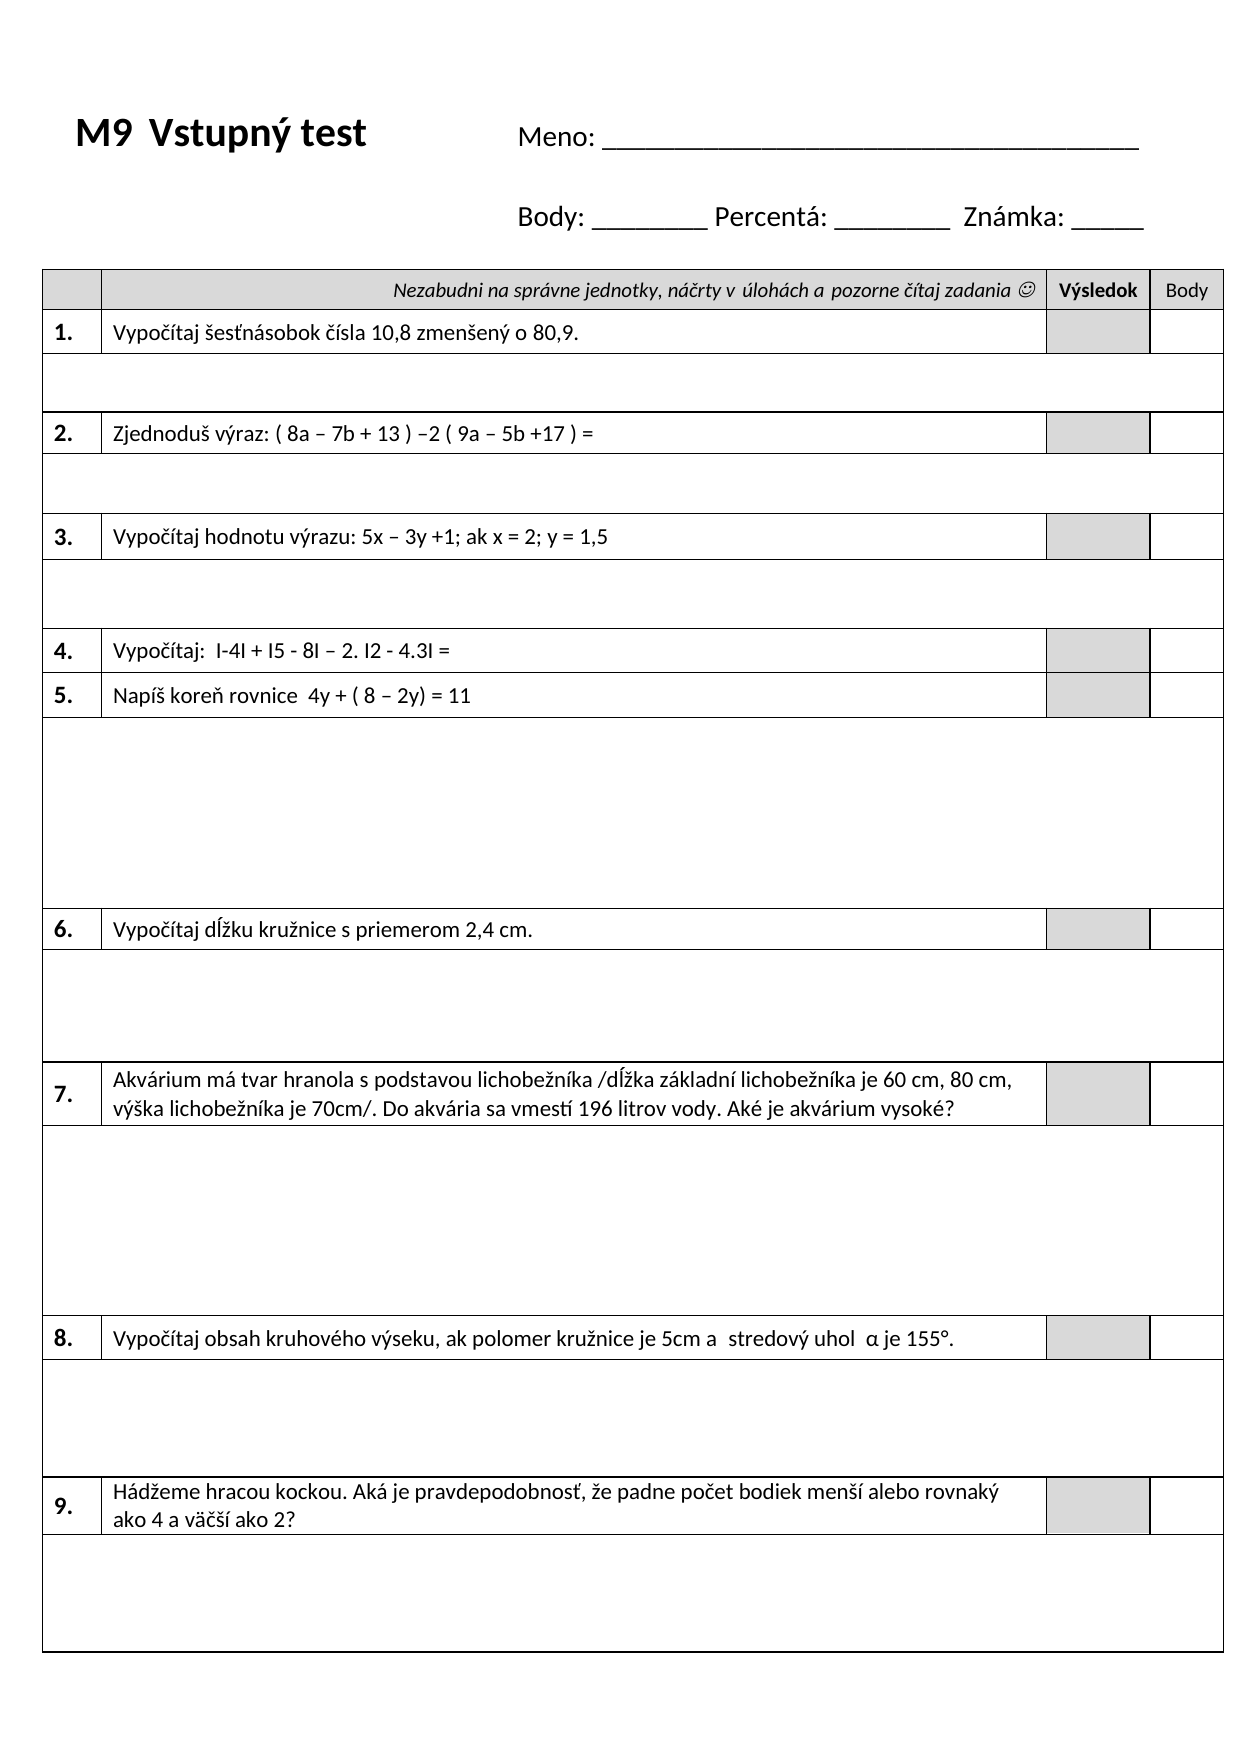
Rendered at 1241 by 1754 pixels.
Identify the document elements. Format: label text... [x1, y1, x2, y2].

table_cell [1047, 1063, 1149, 1125]
table_cell [1151, 629, 1223, 672]
table_cell [43, 454, 1223, 513]
table_cell [1151, 1316, 1223, 1359]
table_cell [43, 718, 1223, 908]
table_cell [1151, 673, 1223, 717]
table_cell [43, 1535, 1223, 1651]
table_cell [1047, 1316, 1149, 1359]
table_cell [1047, 514, 1149, 559]
table_cell [1047, 310, 1149, 353]
table_header [43, 270, 101, 309]
table_header Body [1151, 270, 1223, 309]
text Body: ________ Percentá: ________ Známka: _____ [75, 198, 1165, 234]
table_cell 5. [43, 673, 101, 717]
table_cell [1047, 909, 1149, 949]
table_cell [43, 950, 1223, 1061]
table_cell Vypočítaj dĺžku kružnice s priemerom 2,4 cm. [102, 909, 1046, 949]
table_cell Napíš koreň rovnice 4y + ( 8 – 2y) = 11 [102, 673, 1046, 717]
table_cell [43, 354, 1223, 411]
table_cell [1047, 413, 1149, 453]
table_cell [43, 1360, 1223, 1476]
table_cell 7. [43, 1063, 101, 1125]
table_cell [1151, 1063, 1223, 1125]
table_cell Akvárium má tvar hranola s podstavou lichobežníka /dĺžka základní lichobežníka je 60 cm, 80 cm, výška lichobežníka je 70cm/. Do akvária sa vmestí 196 litrov vody. Aké je akvárium vysoké? [102, 1063, 1046, 1125]
table_cell Zjednoduš výraz: ( 8a – 7b + 13 ) –2 ( 9a – 5b +17 ) = [102, 413, 1046, 453]
table_cell Vypočítaj hodnotu výrazu: 5x – 3y +1; ak x = 2; y = 1,5 [102, 514, 1046, 559]
table_cell 1. [43, 310, 101, 353]
table_cell Hádžeme hracou kockou. Aká je pravdepodobnosť, že padne počet bodiek menší alebo rovnaký ako 4 a väčší ako 2? [102, 1478, 1046, 1533]
text M9 Vstupný test Meno: _____________________________________ [75, 106, 1165, 156]
table_cell [1047, 629, 1149, 672]
table_cell Vypočítaj: I-4I + I5 - 8I – 2. I2 - 4.3I = [102, 629, 1046, 672]
table_cell [1047, 673, 1149, 717]
table_cell [43, 1126, 1223, 1315]
table_cell 6. [43, 909, 101, 949]
table_cell [43, 560, 1223, 628]
table_cell Vypočítaj šesťnásobok čísla 10,8 zmenšený o 80,9. [102, 310, 1046, 353]
table_cell 9. [43, 1478, 101, 1533]
table_header Nezabudni na správne jednotky, náčrty v úlohách a pozorne čítaj zadania [102, 270, 1046, 309]
table_cell 4. [43, 629, 101, 672]
table_cell [1047, 1478, 1149, 1533]
table_cell [1151, 413, 1223, 453]
table_cell [1151, 909, 1223, 949]
table_cell 2. [43, 413, 101, 453]
table_cell [1151, 514, 1223, 559]
table_cell [1151, 310, 1223, 353]
table_cell [1151, 1478, 1223, 1533]
table_cell 3. [43, 514, 101, 559]
table_header Výsledok [1047, 270, 1149, 309]
table_cell 8. [43, 1316, 101, 1359]
table_cell Vypočítaj obsah kruhového výseku, ak polomer kružnice je 5cm a stredový uhol α je 155°. [102, 1316, 1046, 1359]
